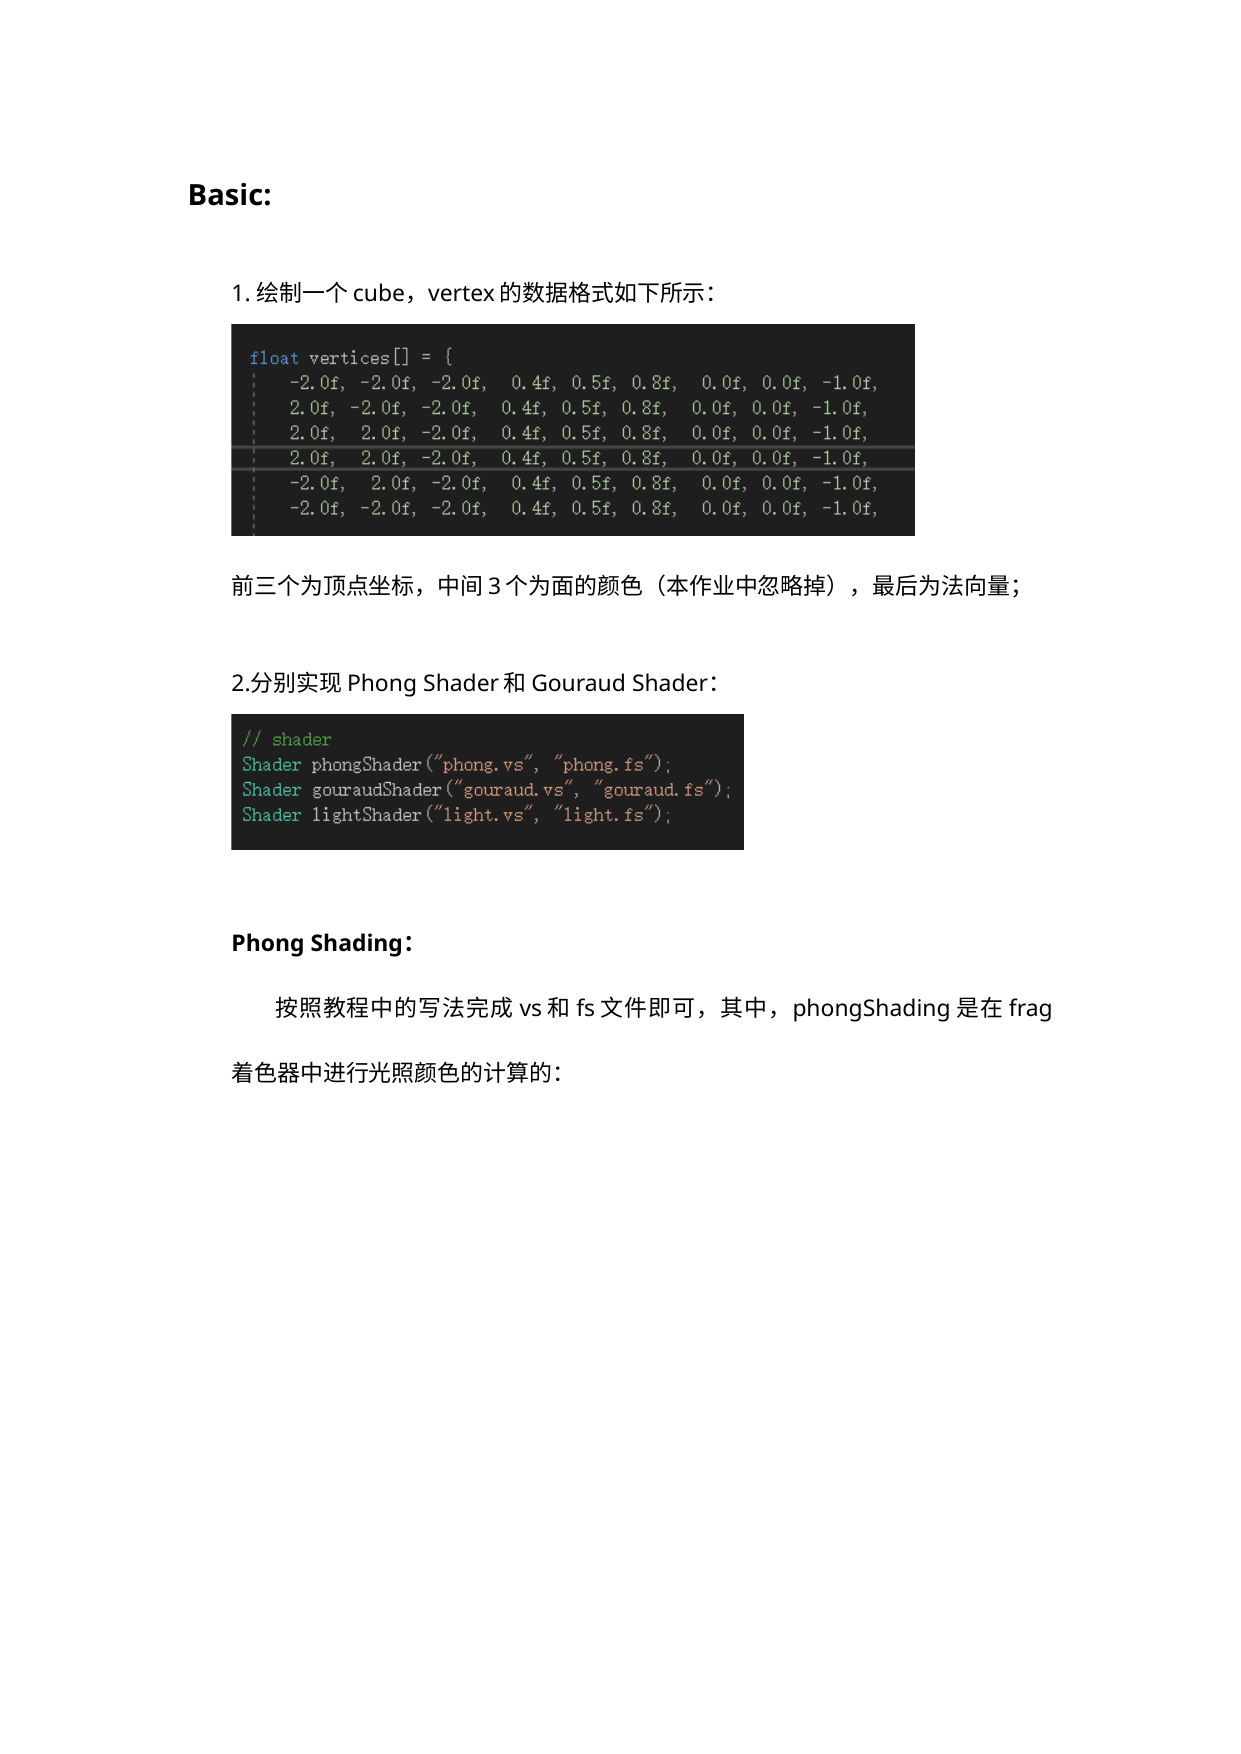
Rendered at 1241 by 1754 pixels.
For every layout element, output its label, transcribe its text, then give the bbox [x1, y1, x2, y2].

text 1. 绘制一个cube，vertex的数据格式如下所示： [187, 259, 1053, 324]
picture [231, 324, 915, 536]
text 按照教程中的写法完成vs和fs文件即可，其中，phongShading是在frag着色器中进行光照颜色的计算的： [231, 974, 1053, 1104]
picture [231, 714, 744, 850]
text Basic: [187, 162, 1053, 227]
text 2.分别实现Phong Shader和Gouraud Shader： [187, 649, 1053, 714]
text Phong Shading： [187, 909, 1053, 974]
text 前三个为顶点坐标，中间3个为面的颜色（本作业中忽略掉），最后为法向量； [187, 552, 1053, 617]
